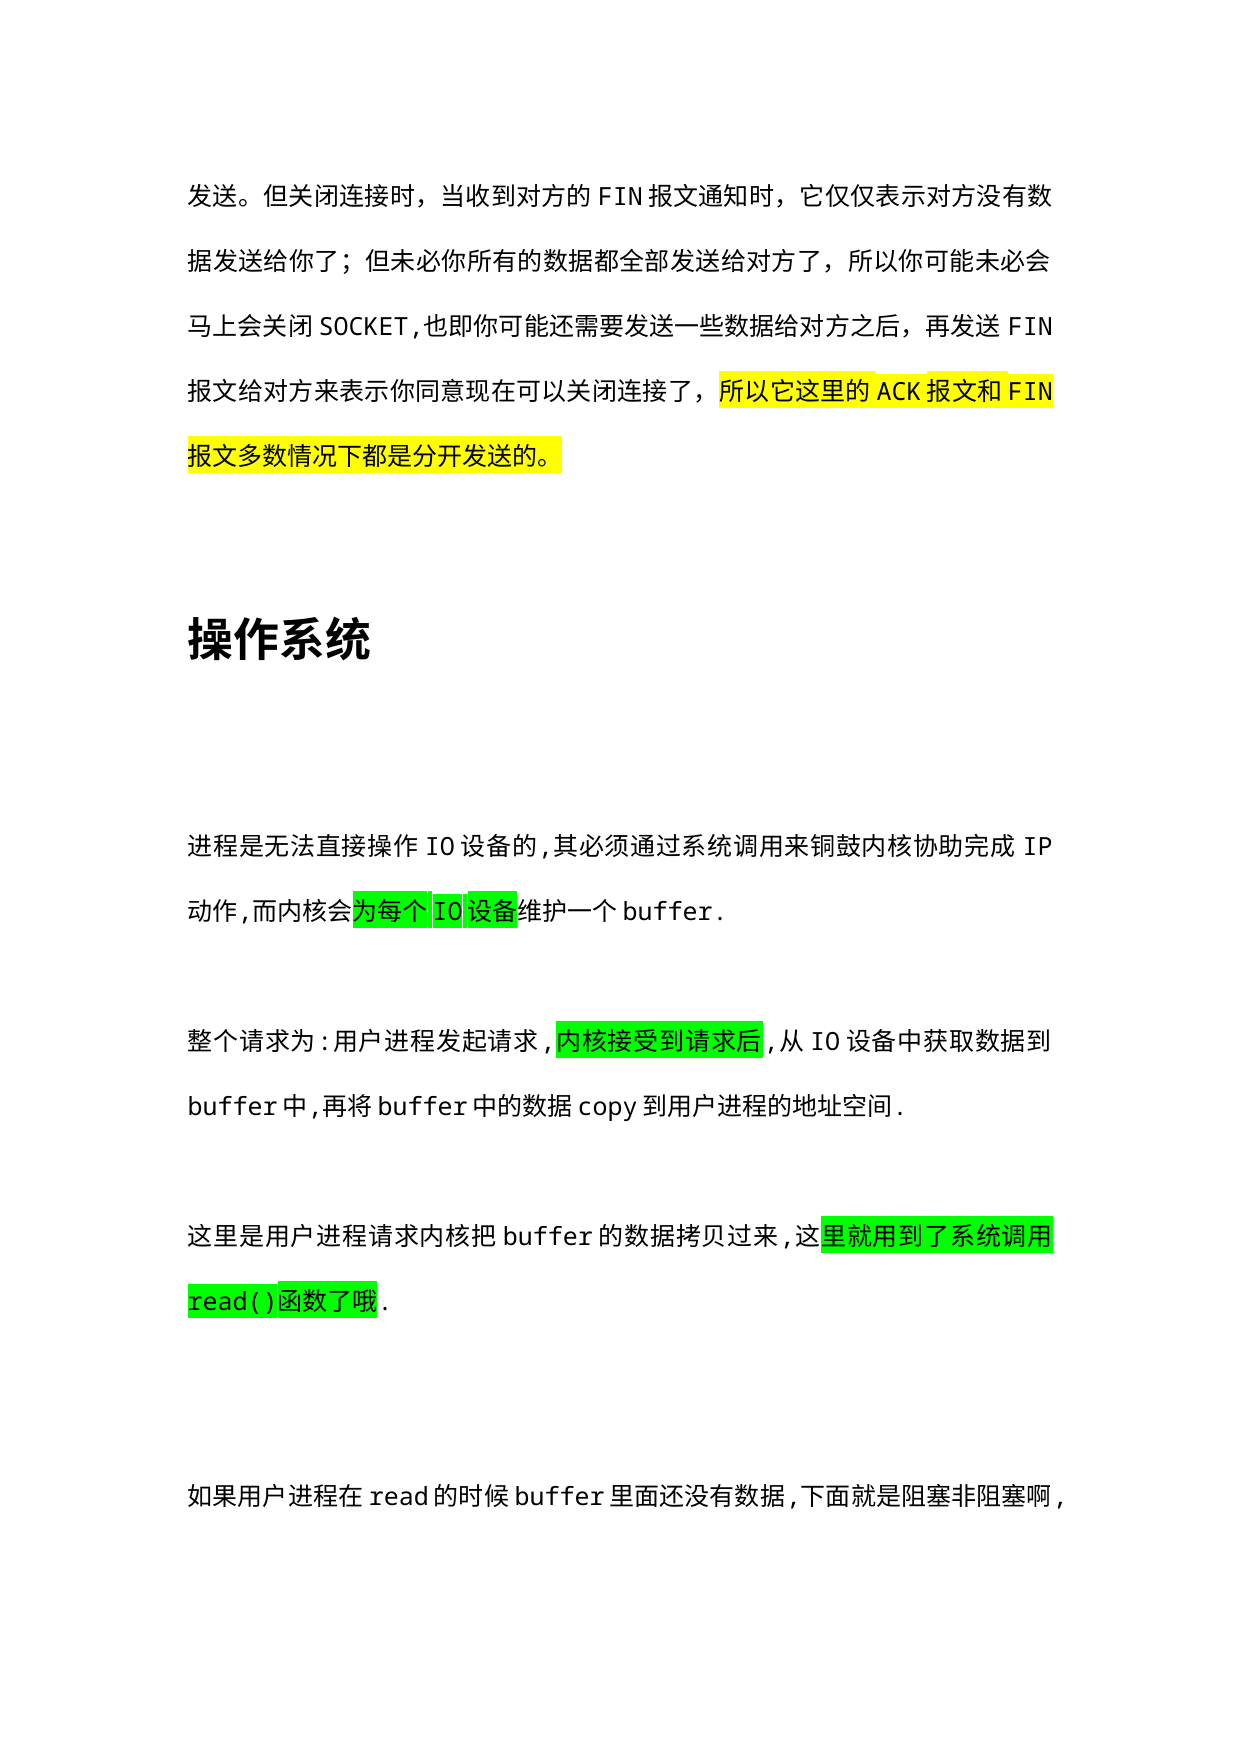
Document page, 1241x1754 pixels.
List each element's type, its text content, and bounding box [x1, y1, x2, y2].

text 进程是无法直接操作IO设备的,其必须通过系统调用来铜鼓内核协助完成IP动作,而内核会为每个IO设备维护一个buffer. [187, 812, 1053, 942]
text 整个请求为:用户进程发起请求,内核接受到请求后,从IO设备中获取数据到buffer中,再将buffer中的数据copy到用户进程的地址空间. [187, 1007, 1053, 1137]
text 如果用户进程在read的时候buffer里面还没有数据,下面就是阻塞非阻塞啊,同步异步那套了. [187, 1462, 1053, 1527]
text 这里是用户进程请求内核把buffer的数据拷贝过来,这里就用到了系统调用read()函数了哦. [187, 1202, 1053, 1332]
subtitle 操作系统 [187, 587, 1053, 685]
